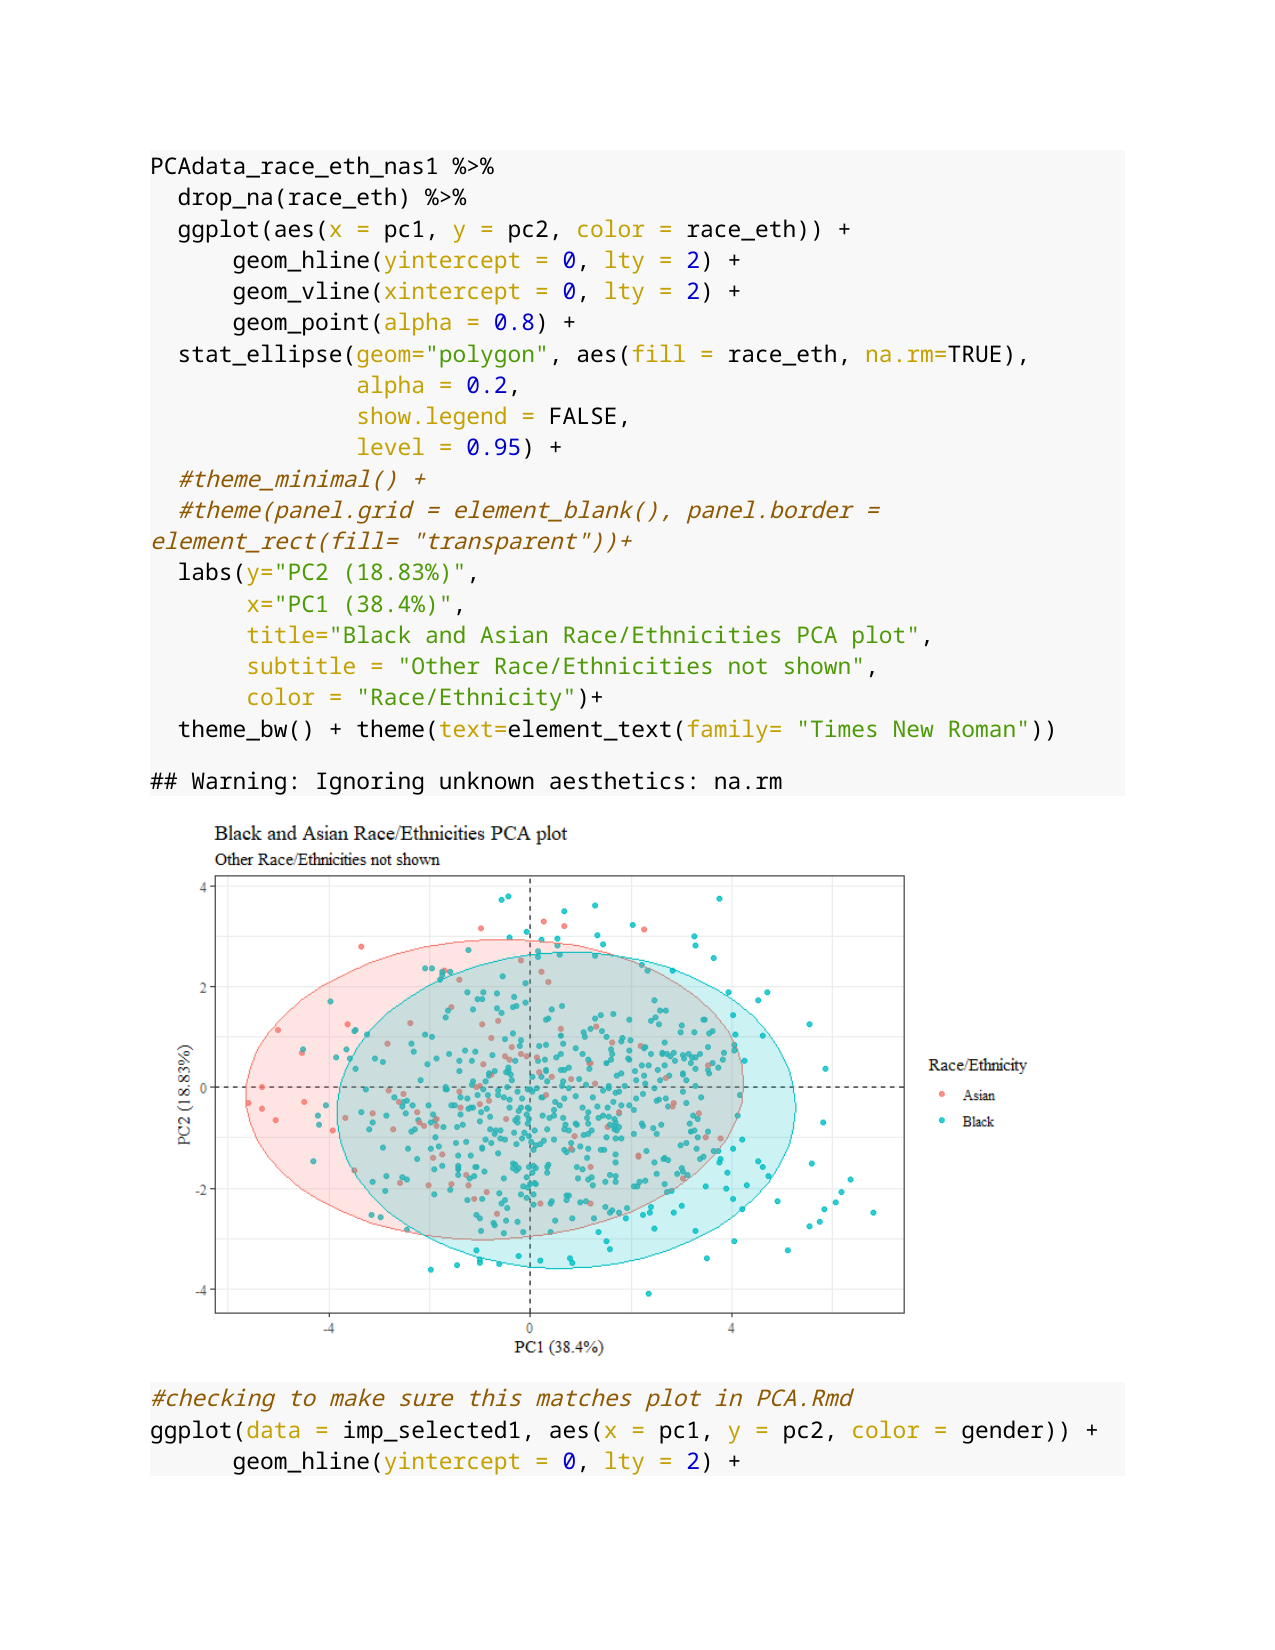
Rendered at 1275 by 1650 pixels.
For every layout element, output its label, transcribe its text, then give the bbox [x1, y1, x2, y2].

text PCAdata_race_eth_nas1 %>% drop_na(race_eth) %>% ggplot(aes(x = pc1, y = pc2, color = race_eth)) + geom_hline(yintercept = 0, lty = 2) + geom_vline(xintercept = 0, lty = 2) + geom_point(alpha = 0.8) + stat_ellipse(geom="polygon", aes(fill = race_eth, na.rm=TRUE), alpha = 0.2, show.legend = FALSE, level = 0.95) + #theme_minimal() + #theme(panel.grid = element_blank(), panel.border = element_rect(fill= "transparent"))+ labs(y="PC2 (18.83%)", x="PC1 (38.4%)", title="Black and Asian Race/Ethnicities PCA plot", subtitle = "Other Race/Ethnicities not shown", color = "Race/Ethnicity")+ theme_bw() + theme(text=element_text(family= "Times New Roman")) [150, 150, 1125, 744]
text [150, 1382, 1125, 1476]
text ## Warning: Ignoring unknown aesthetics: na.rm [150, 764, 1125, 796]
picture [168, 816, 1044, 1364]
